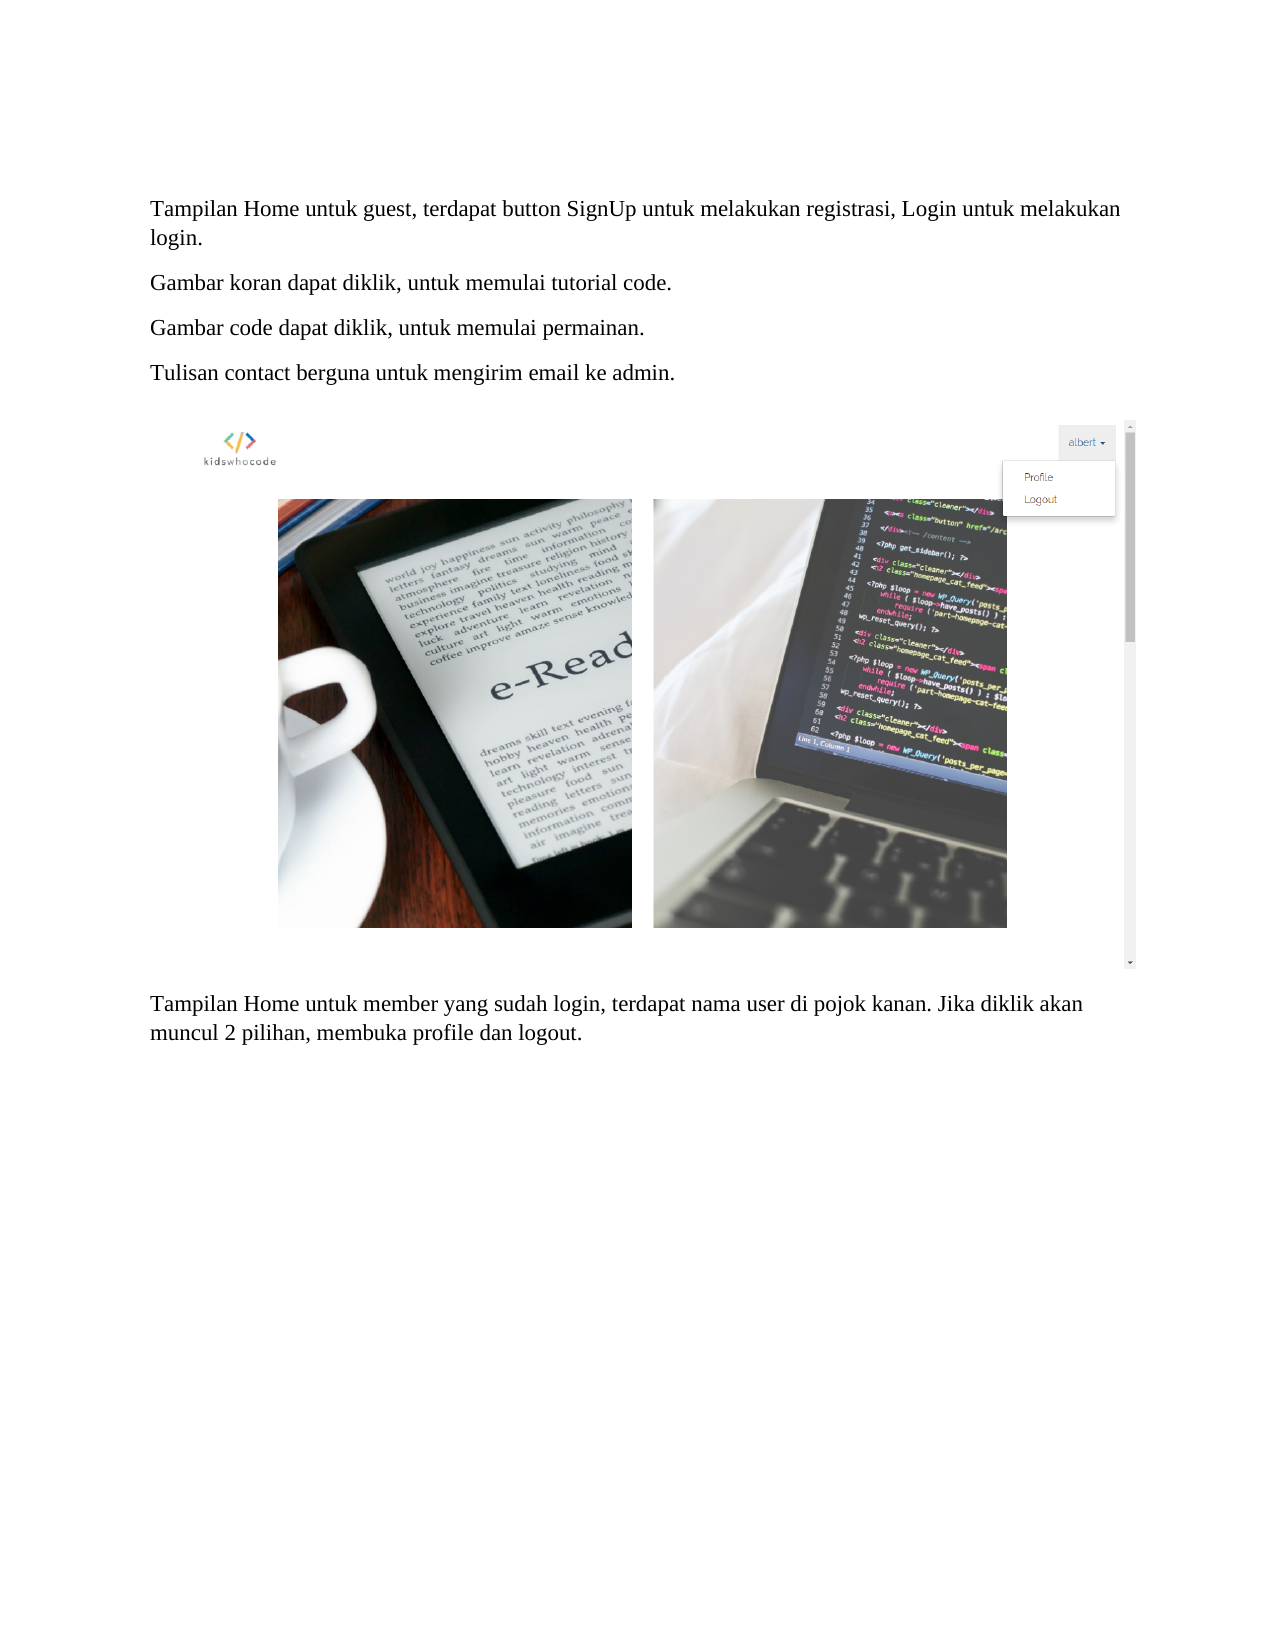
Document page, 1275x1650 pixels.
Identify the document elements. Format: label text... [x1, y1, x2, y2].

text Tampilan Home untuk guest, terdapat button SignUp untuk melakukan registrasi, Login untuk melakukan login. [150, 195, 1125, 250]
text Gambar code dapat diklik, untuk memulai permainan. [150, 314, 1125, 340]
text Gambar koran dapat diklik, untuk memulai tutorial code. [150, 269, 1125, 295]
picture [161, 420, 1136, 969]
text Tampilan Home untuk member yang sudah login, terdapat nama user di pojok kanan. Jika diklik akan muncul 2 pilihan, membuka profile dan logout. [150, 990, 1125, 1045]
text Tulisan contact berguna untuk mengirim email ke admin. [150, 359, 1125, 385]
